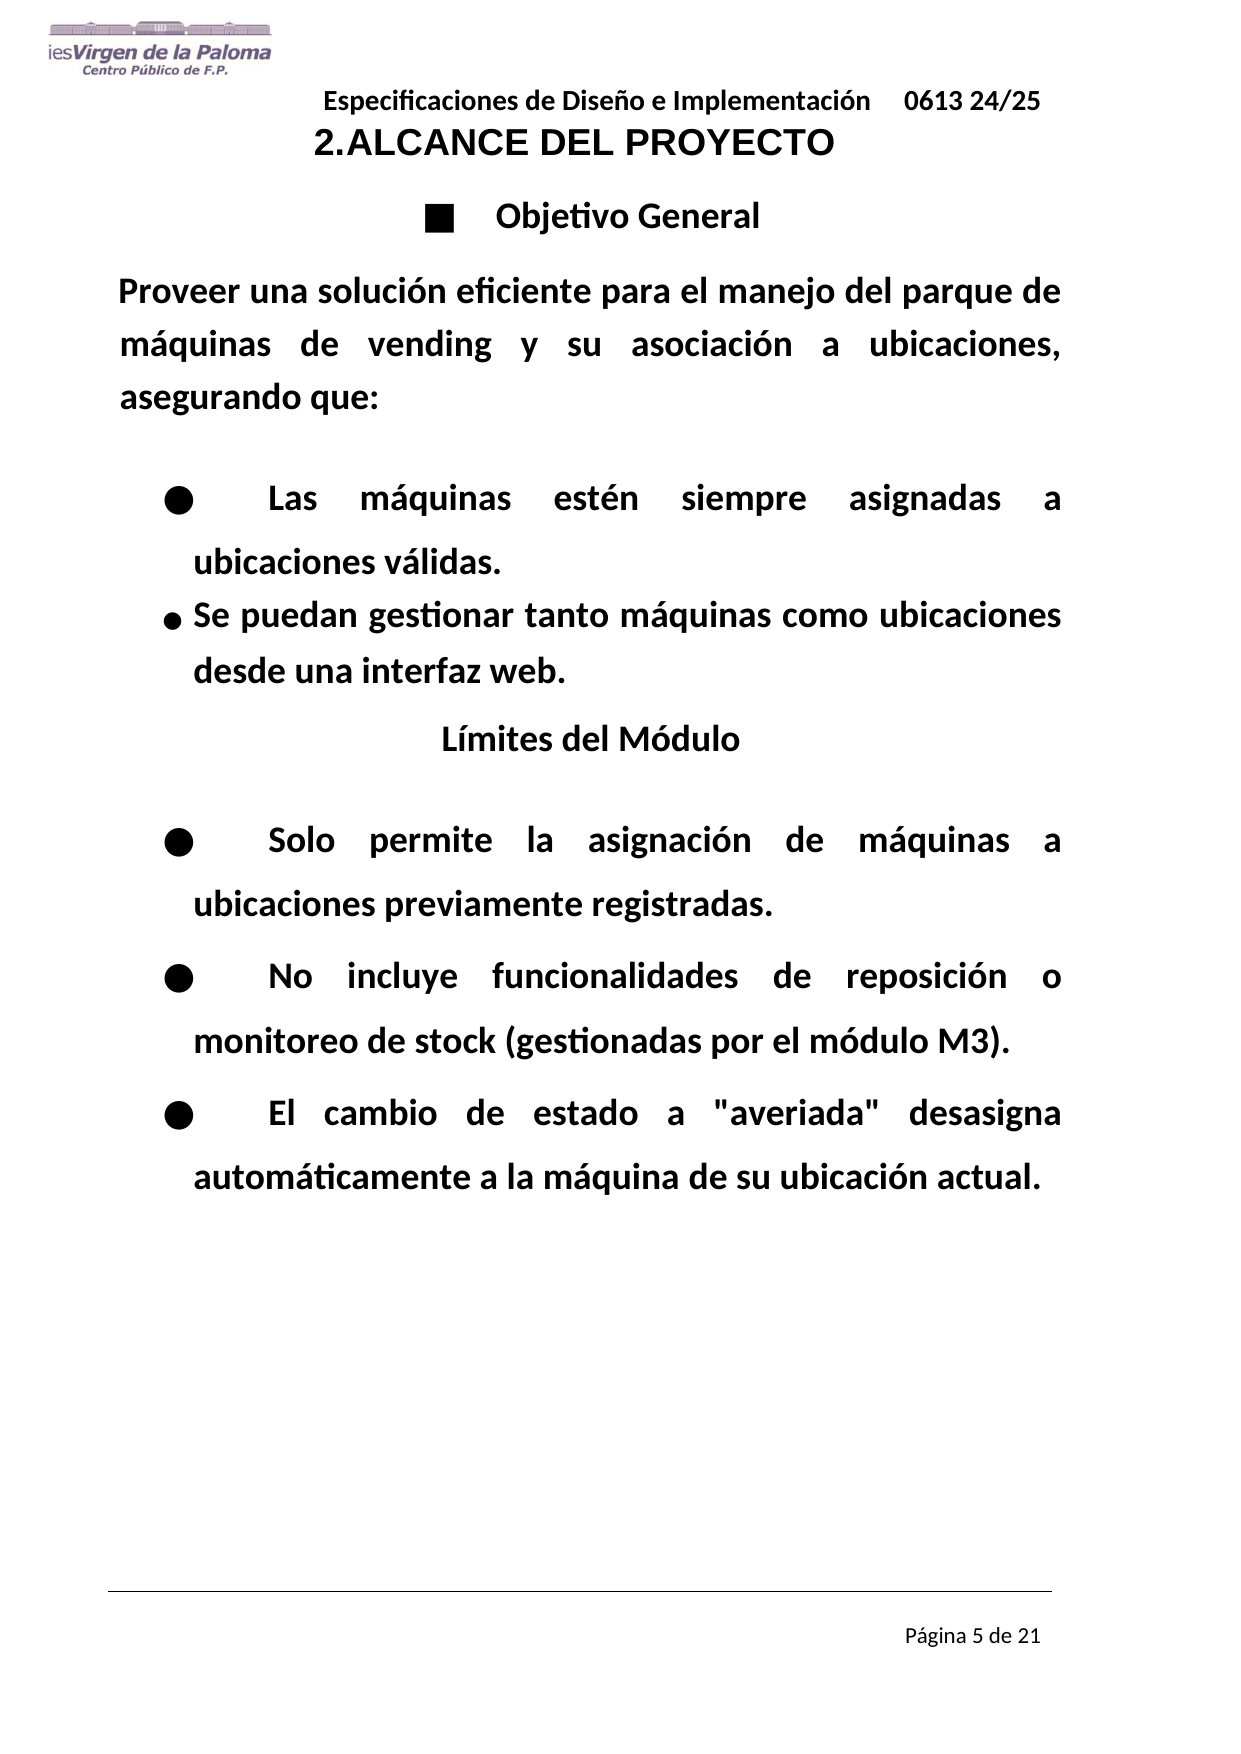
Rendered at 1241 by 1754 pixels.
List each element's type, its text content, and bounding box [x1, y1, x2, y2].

subtitle ALCANCE DEL PROYECTO [117, 120, 1063, 163]
text Proveer una solución eficiente para el manejo del parque de máquinas de vending y su asociación a ubicaciones, asegurando que: [118, 267, 1063, 418]
list No incluye funcionalidades de reposición o monitoreo de stock (gestionadas por el módulo M3). [162, 933, 1063, 1063]
subtitle Objetivo General [119, 192, 1063, 238]
picture [47, 17, 274, 77]
text Límites del Módulo [119, 715, 1063, 761]
list Las máquinas estén siempre asignadas a ubicaciones válidas. [162, 454, 1063, 584]
list El cambio de estado a "averiada" desasigna automáticamente a la máquina de su ubicación actual. [162, 1069, 1063, 1199]
list Solo permite la asignación de máquinas a ubicaciones previamente registradas. [162, 797, 1063, 926]
list Se puedan gestionar tanto máquinas como ubicaciones desde una interfaz web. [162, 591, 1063, 693]
